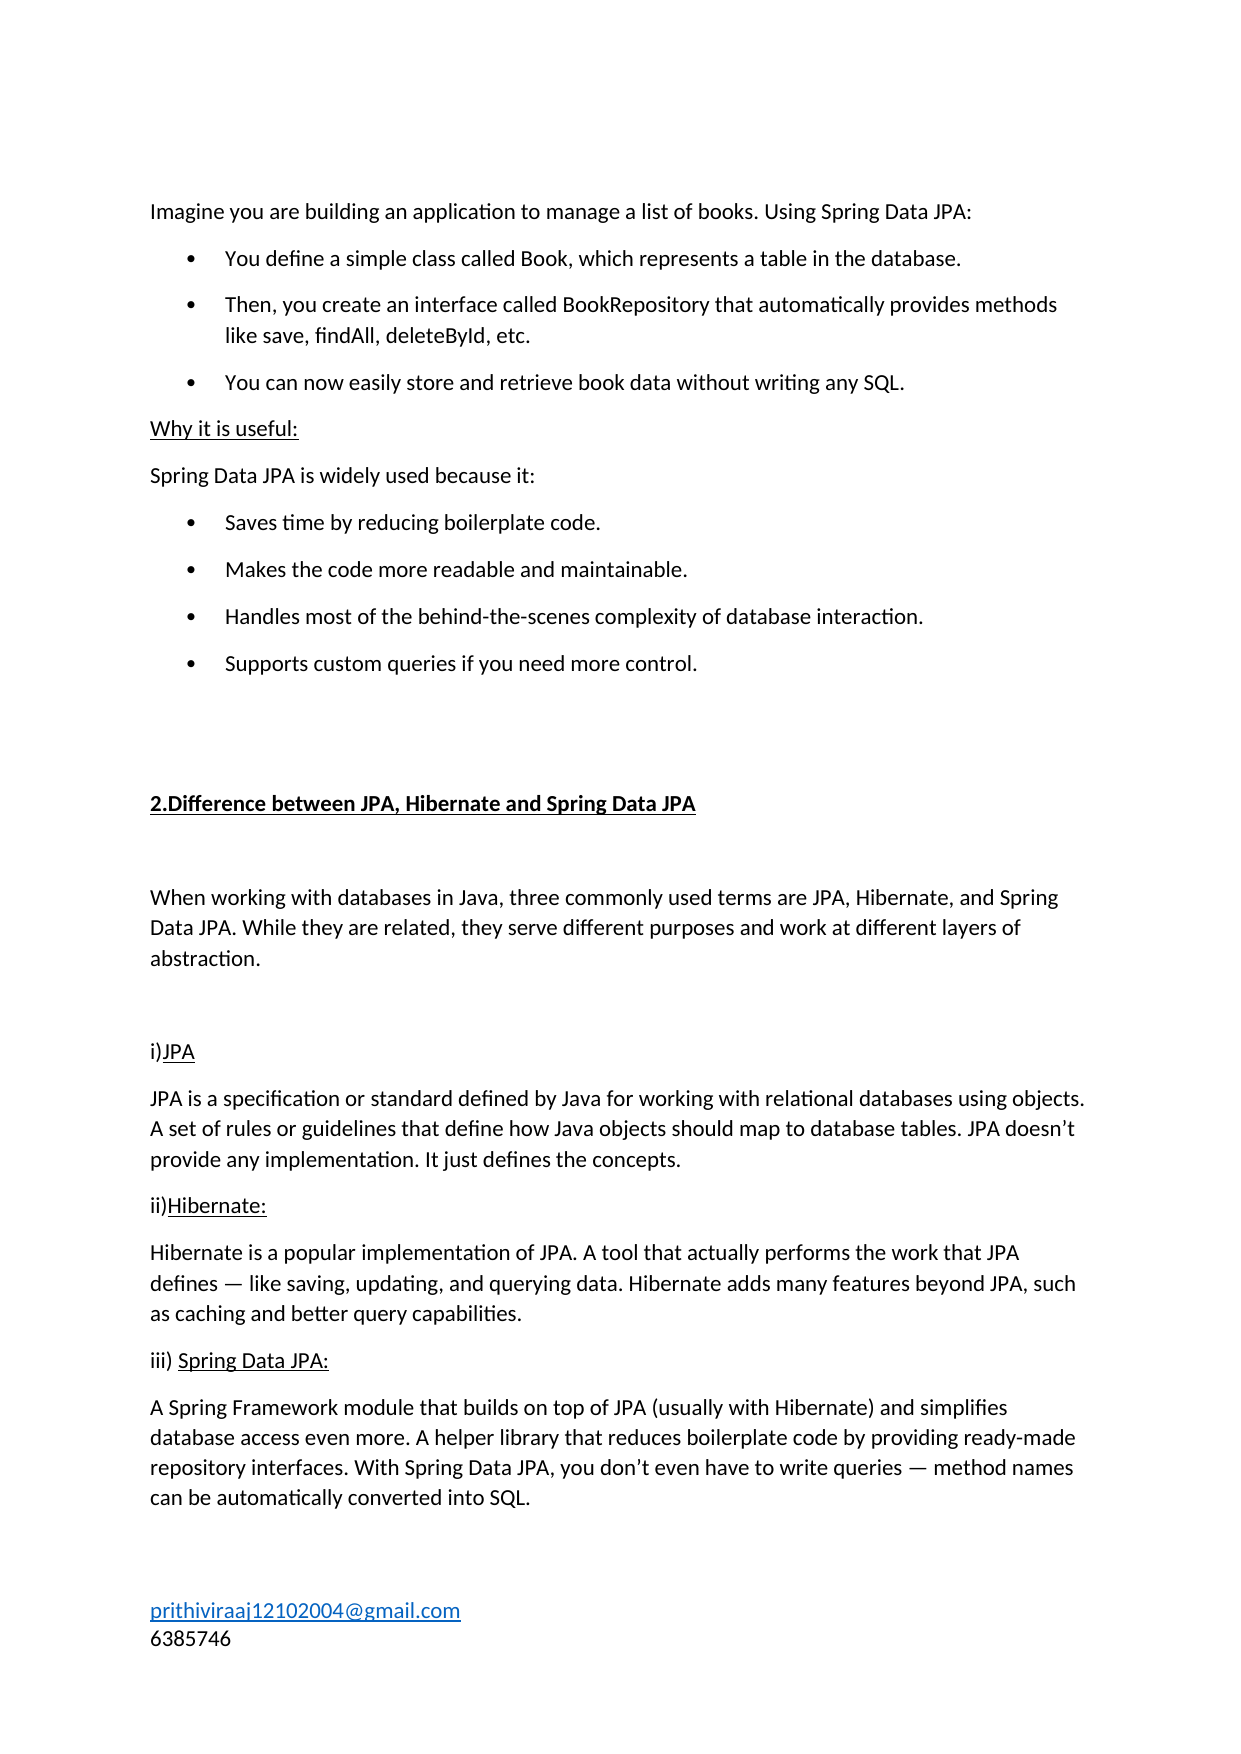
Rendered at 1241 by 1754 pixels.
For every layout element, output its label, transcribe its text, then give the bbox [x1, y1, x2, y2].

text Why it is useful: [150, 414, 1090, 443]
list Makes the code more readable and maintainable. [187, 555, 1090, 583]
text Spring Data JPA is widely used because it: [150, 461, 1090, 489]
text ii)Hibernate: [150, 1192, 1090, 1220]
text A Spring Framework module that builds on top of JPA (usually with Hibernate) and simplifies database access even more. A helper library that reduces boilerplate code by providing ready-made repository interfaces. With Spring Data JPA, you don’t even have to write queries — method names can be automatically converted into SQL. [150, 1393, 1090, 1511]
list Saves time by reducing boilerplate code. [187, 508, 1090, 536]
list Handles most of the behind-the-scenes complexity of database interaction. [187, 602, 1090, 630]
text iii) Spring Data JPA: [150, 1346, 1090, 1374]
list You define a simple class called Book, which represents a table in the database. [187, 244, 1090, 272]
text i)JPA [150, 1037, 1090, 1066]
text Imagine you are building an application to manage a list of books. Using Spring Data JPA: [150, 197, 1090, 225]
text JPA is a specification or standard defined by Java for working with relational databases using objects. A set of rules or guidelines that define how Java objects should map to database tables. JPA doesn’t provide any implementation. It just defines the concepts. [150, 1084, 1090, 1173]
text 2.Difference between JPA, Hibernate and Spring Data JPA [150, 789, 1090, 818]
text When working with databases in Java, three commonly used terms are JPA, Hibernate, and Spring Data JPA. While they are related, they serve different purposes and work at different layers of abstraction. [150, 883, 1090, 972]
list You can now easily store and retrieve book data without writing any SQL. [187, 368, 1090, 396]
list Supports custom queries if you need more control. [187, 649, 1090, 677]
text Hibernate is a popular implementation of JPA. A tool that actually performs the work that JPA defines — like saving, updating, and querying data. Hibernate adds many features beyond JPA, such as caching and better query capabilities. [150, 1238, 1090, 1327]
list Then, you create an interface called BookRepository that automatically provides methods like save, findAll, deleteById, etc. [187, 291, 1090, 349]
